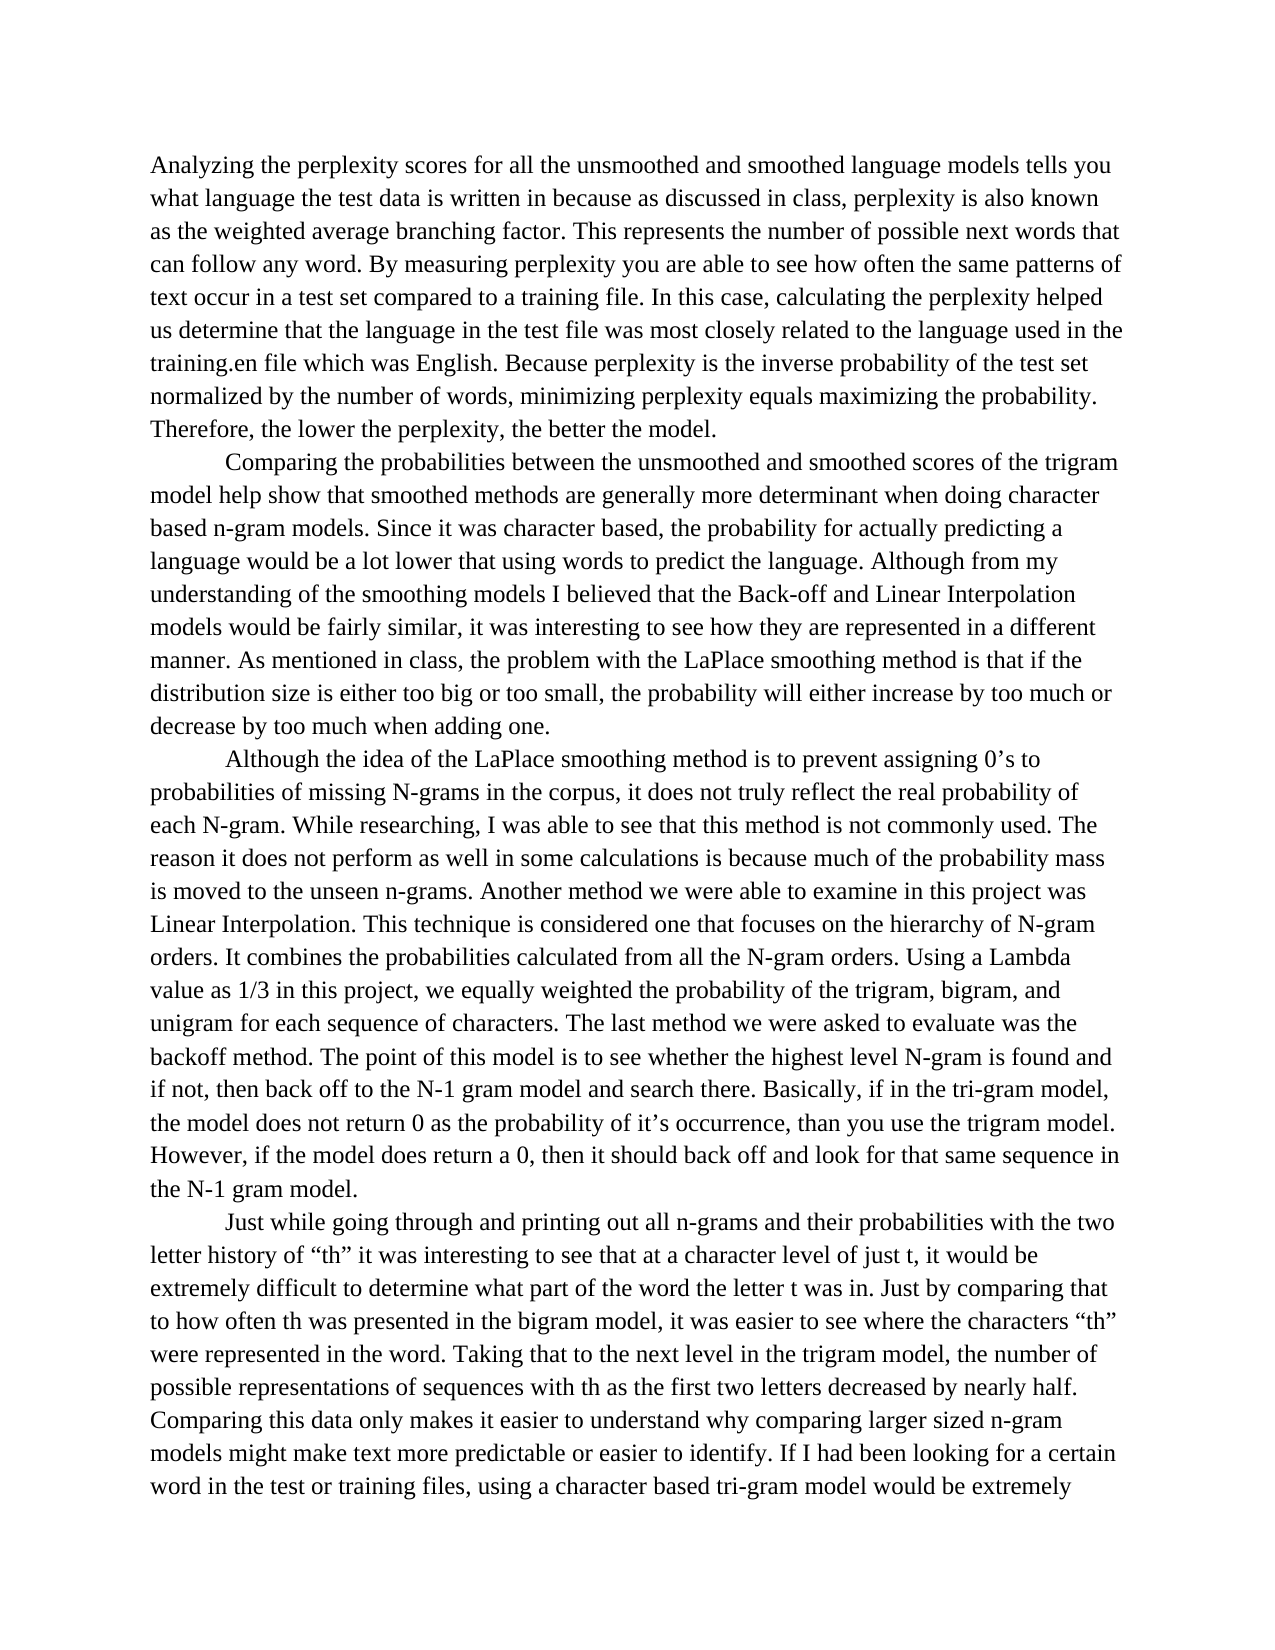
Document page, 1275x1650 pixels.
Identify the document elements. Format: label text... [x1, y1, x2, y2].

text Comparing the probabilities between the unsmoothed and smoothed scores of the trigram model help show that smoothed methods are generally more determinant when doing character based n-gram models. Since it was character based, the probability for actually predicting a language would be a lot lower that using words to predict the language. Although from my understanding of the smoothing models I believed that the Back-off and Linear Interpolation models would be fairly similar, it was interesting to see how they are represented in a different manner. As mentioned in class, the problem with the LaPlace smoothing method is that if the distribution size is either too big or too small, the probability will either increase by too much or decrease by too much when adding one. [150, 447, 1125, 740]
text Although the idea of the LaPlace smoothing method is to prevent assigning 0’s to probabilities of missing N-grams in the corpus, it does not truly reflect the real probability of each N-gram. While researching, I was able to see that this method is not commonly used. The reason it does not perform as well in some calculations is because much of the probability mass is moved to the unseen n-grams. Another method we were able to examine in this project was Linear Interpolation. This technique is considered one that focuses on the hierarchy of N-gram orders. It combines the probabilities calculated from all the N-gram orders. Using a Lambda value as 1/3 in this project, we equally weighted the probability of the trigram, bigram, and unigram for each sequence of characters. The last method we were asked to evaluate was the backoff method. The point of this model is to see whether the highest level N-gram is found and if not, then back off to the N-1 gram model and search there. Basically, if in the tri-gram model, the model does not return 0 as the probability of it’s occurrence, than you use the trigram model. However, if the model does return a 0, then it should back off and look for that same sequence in the N-1 gram model. [150, 744, 1125, 1202]
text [150, 1207, 1125, 1499]
